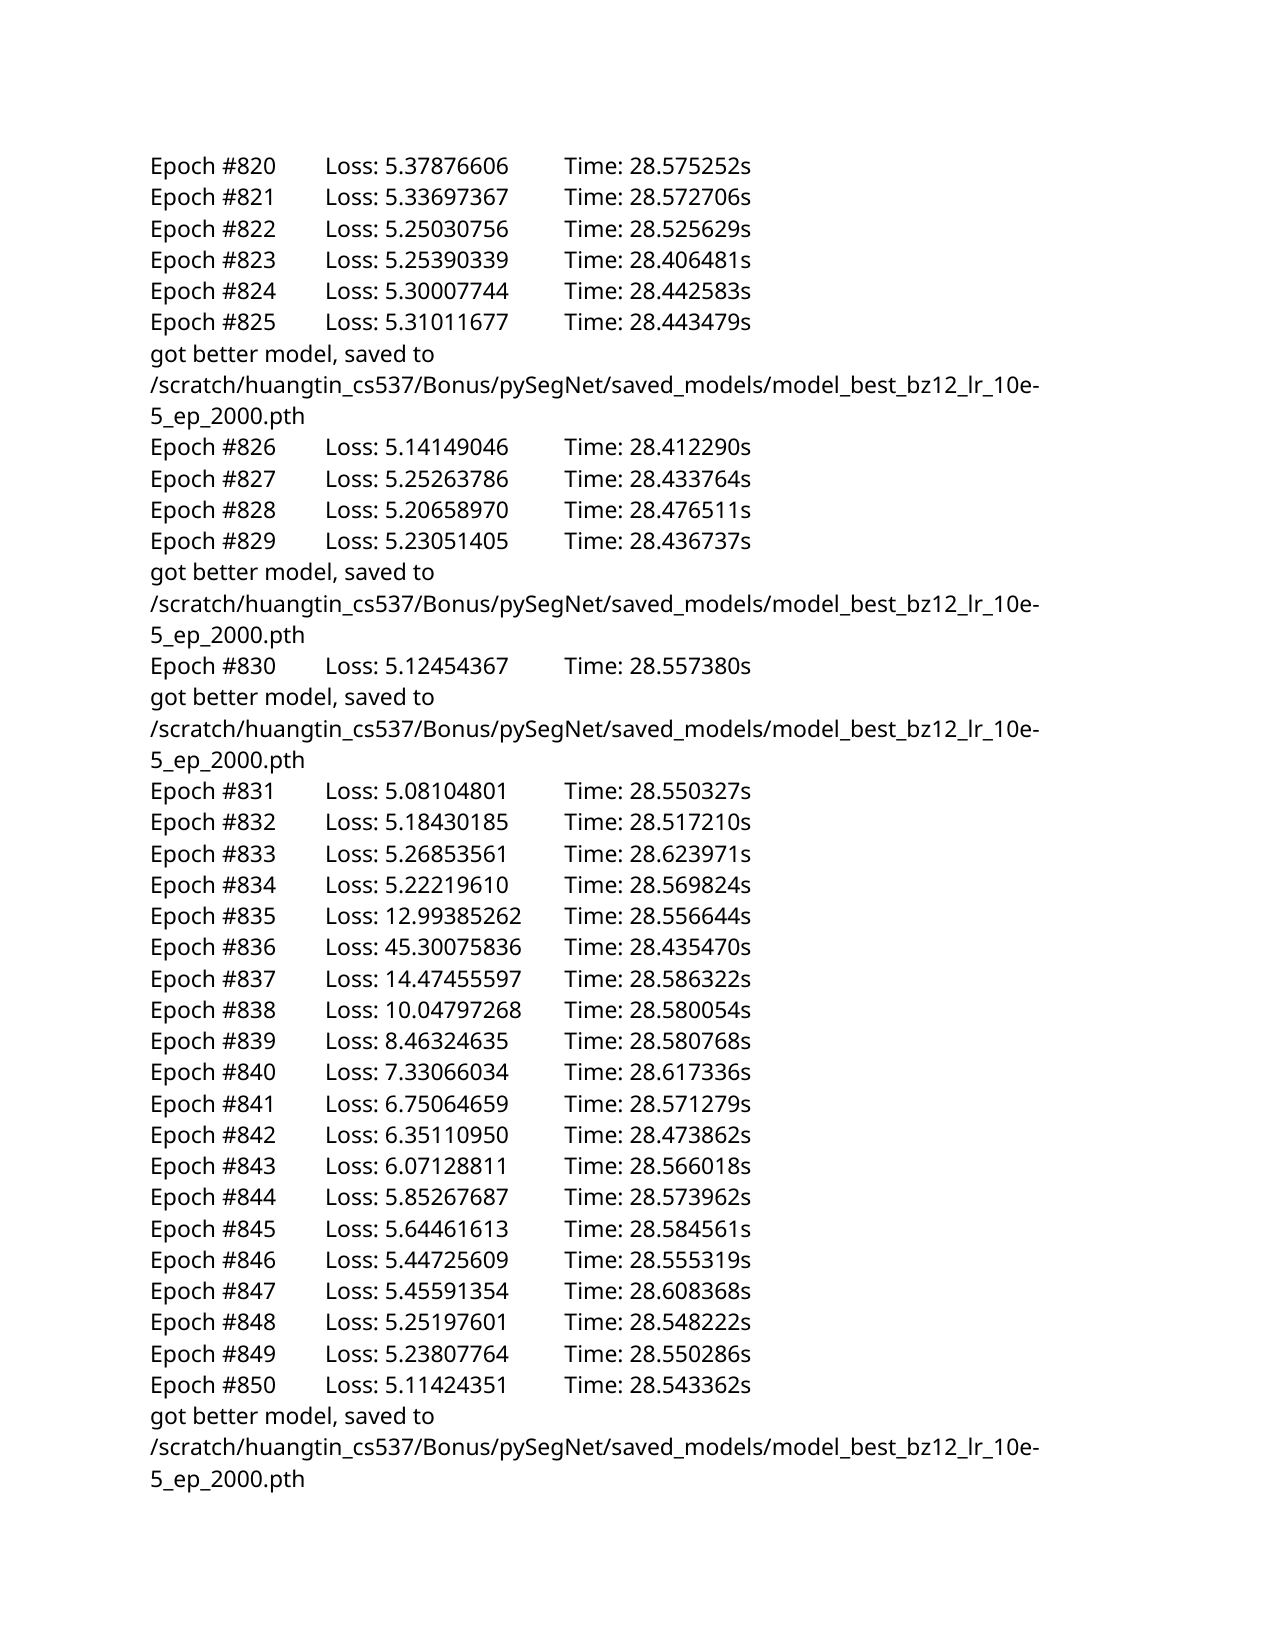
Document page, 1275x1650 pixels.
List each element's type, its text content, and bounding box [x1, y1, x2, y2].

text Epoch #833 Loss: 5.26853561 Time: 28.623971s [150, 837, 1125, 869]
text Epoch #830 Loss: 5.12454367 Time: 28.557380s [150, 650, 1125, 681]
text Epoch #823 Loss: 5.25390339 Time: 28.406481s [150, 244, 1125, 275]
text Epoch #821 Loss: 5.33697367 Time: 28.572706s [150, 181, 1125, 212]
text got better model, saved to /scratch/huangtin_cs537/Bonus/pySegNet/saved_models/model_best_bz12_lr_10e-5_ep_2000.pth [150, 337, 1125, 431]
text Epoch #834 Loss: 5.22219610 Time: 28.569824s [150, 869, 1125, 900]
text got better model, saved to /scratch/huangtin_cs537/Bonus/pySegNet/saved_models/model_best_bz12_lr_10e-5_ep_2000.pth [150, 556, 1125, 650]
text Epoch #835 Loss: 12.99385262 Time: 28.556644s [150, 900, 1125, 931]
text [150, 1400, 1125, 1494]
text got better model, saved to /scratch/huangtin_cs537/Bonus/pySegNet/saved_models/model_best_bz12_lr_10e-5_ep_2000.pth [150, 681, 1125, 775]
text Epoch #825 Loss: 5.31011677 Time: 28.443479s [150, 306, 1125, 337]
text Epoch #846 Loss: 5.44725609 Time: 28.555319s [150, 1244, 1125, 1275]
text Epoch #820 Loss: 5.37876606 Time: 28.575252s [150, 150, 1125, 181]
text Epoch #843 Loss: 6.07128811 Time: 28.566018s [150, 1150, 1125, 1181]
text Epoch #824 Loss: 5.30007744 Time: 28.442583s [150, 275, 1125, 306]
text Epoch #837 Loss: 14.47455597 Time: 28.586322s [150, 962, 1125, 994]
text Epoch #848 Loss: 5.25197601 Time: 28.548222s [150, 1306, 1125, 1337]
text Epoch #827 Loss: 5.25263786 Time: 28.433764s [150, 462, 1125, 494]
text Epoch #829 Loss: 5.23051405 Time: 28.436737s [150, 525, 1125, 556]
text Epoch #832 Loss: 5.18430185 Time: 28.517210s [150, 806, 1125, 837]
text Epoch #844 Loss: 5.85267687 Time: 28.573962s [150, 1181, 1125, 1212]
text Epoch #847 Loss: 5.45591354 Time: 28.608368s [150, 1275, 1125, 1306]
text Epoch #828 Loss: 5.20658970 Time: 28.476511s [150, 494, 1125, 525]
text Epoch #836 Loss: 45.30075836 Time: 28.435470s [150, 931, 1125, 962]
text Epoch #840 Loss: 7.33066034 Time: 28.617336s [150, 1056, 1125, 1087]
text Epoch #850 Loss: 5.11424351 Time: 28.543362s [150, 1369, 1125, 1400]
text Epoch #838 Loss: 10.04797268 Time: 28.580054s [150, 994, 1125, 1025]
text Epoch #849 Loss: 5.23807764 Time: 28.550286s [150, 1337, 1125, 1369]
text Epoch #839 Loss: 8.46324635 Time: 28.580768s [150, 1025, 1125, 1056]
text Epoch #831 Loss: 5.08104801 Time: 28.550327s [150, 775, 1125, 806]
text Epoch #826 Loss: 5.14149046 Time: 28.412290s [150, 431, 1125, 462]
text Epoch #841 Loss: 6.75064659 Time: 28.571279s [150, 1087, 1125, 1119]
text Epoch #845 Loss: 5.64461613 Time: 28.584561s [150, 1212, 1125, 1244]
text Epoch #842 Loss: 6.35110950 Time: 28.473862s [150, 1119, 1125, 1150]
text Epoch #822 Loss: 5.25030756 Time: 28.525629s [150, 212, 1125, 244]
